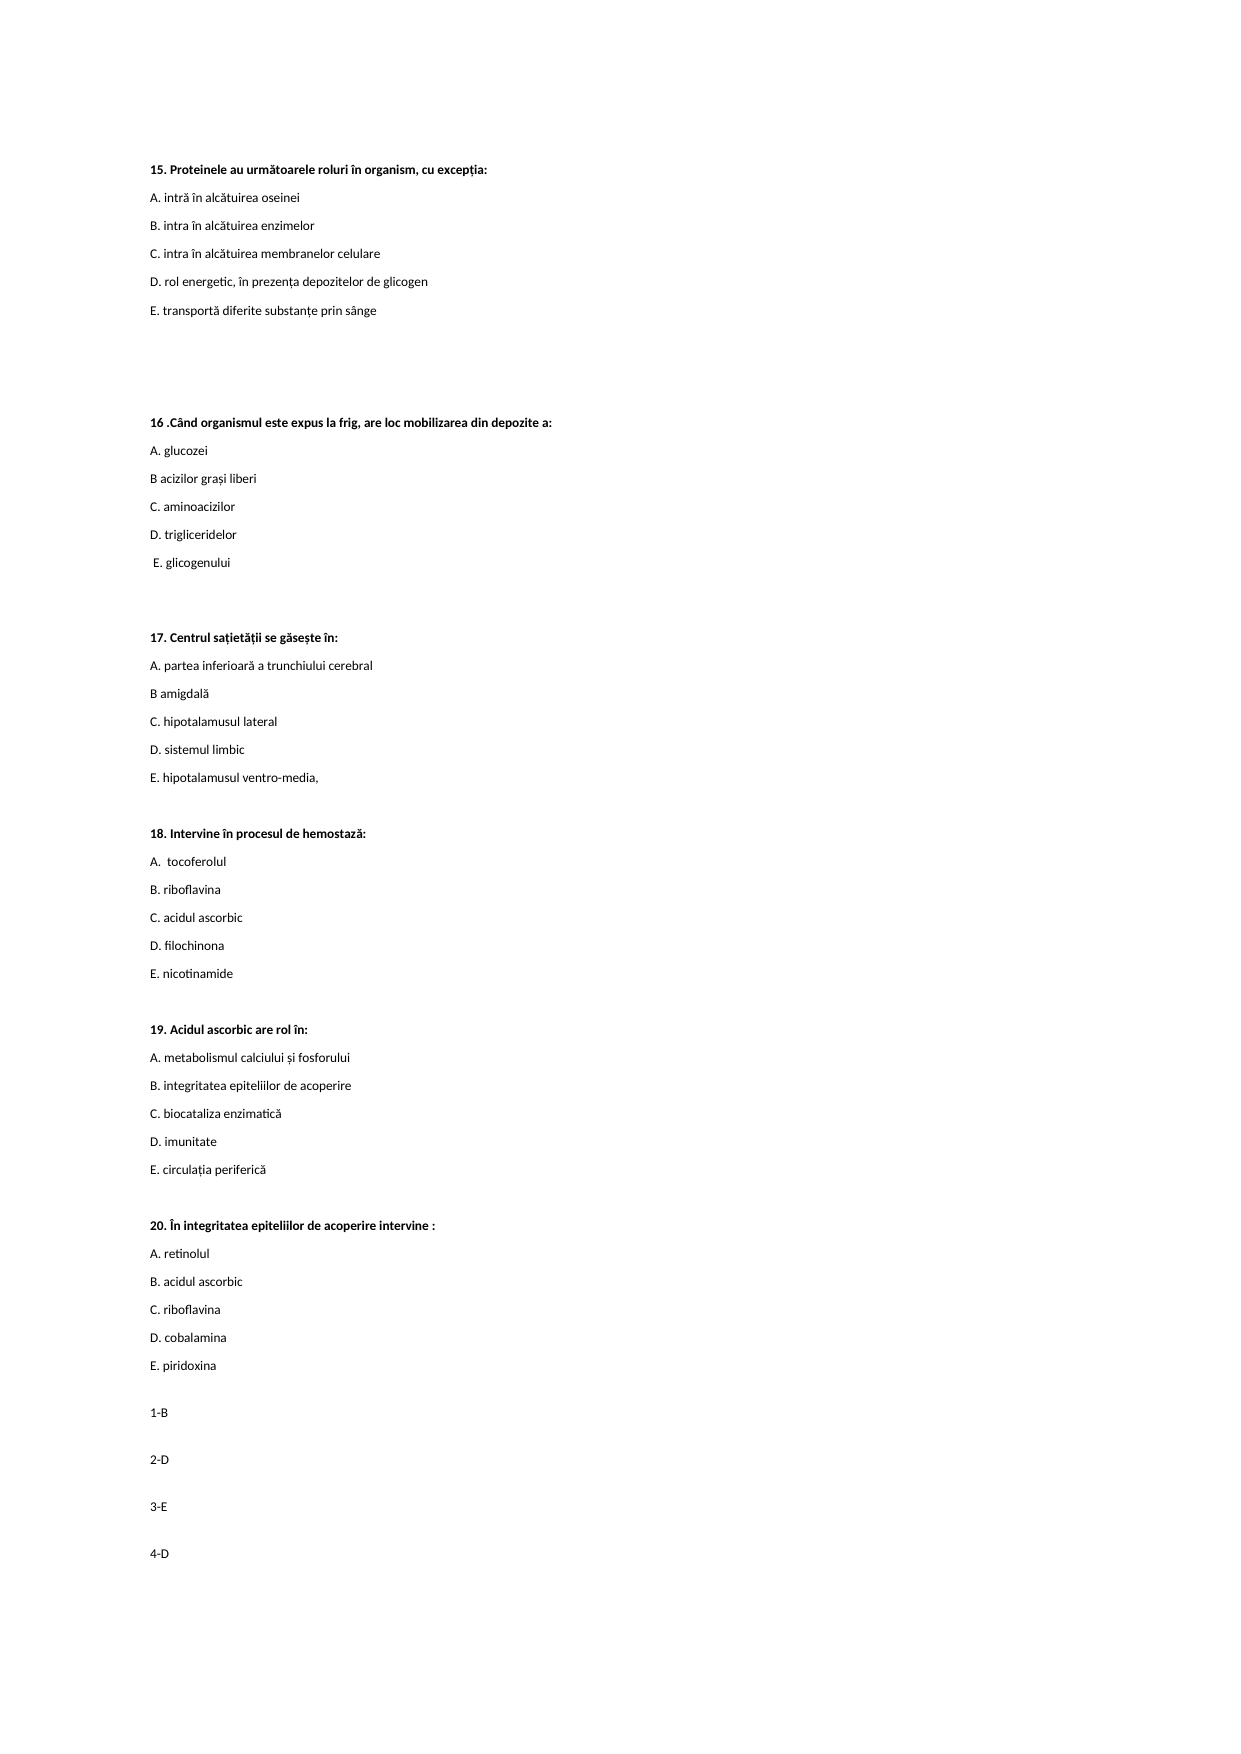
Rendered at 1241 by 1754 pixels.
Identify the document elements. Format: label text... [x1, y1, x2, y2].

text B amigdală [150, 673, 1090, 701]
text A. tocoferolul [150, 841, 1090, 869]
text D. cobalamina [150, 1318, 1090, 1346]
text D. imunitate [150, 1122, 1090, 1149]
text 4-D [150, 1533, 1090, 1561]
text C. riboflavina [150, 1290, 1090, 1318]
text E. piridoxina [150, 1346, 1090, 1374]
text B acizilor graşi liberi [150, 458, 1090, 486]
text B. intra în alcătuirea enzimelor [150, 206, 1090, 234]
text B. integritatea epiteliilor de acoperire [150, 1066, 1090, 1093]
text D. sistemul limbic [150, 729, 1090, 757]
text C. intra în alcătuirea membranelor celulare [150, 234, 1090, 262]
text 17. Centrul sațietății se găsește în: [150, 617, 1090, 645]
text B. riboflavina [150, 869, 1090, 897]
text E. nicotinamide [150, 953, 1090, 981]
text C. acidul ascorbic [150, 897, 1090, 925]
text 2-D [150, 1439, 1090, 1467]
text B. acidul ascorbic [150, 1262, 1090, 1290]
text 16 .Când organismul este expus la frig, are loc mobilizarea din depozite a: [150, 402, 1090, 430]
text 18. Intervine în procesul de hemostază: [150, 813, 1090, 841]
text D. filochinona [150, 925, 1090, 953]
text A. glucozei [150, 430, 1090, 458]
text 20. În integritatea epiteliilor de acoperire intervine : [150, 1206, 1090, 1234]
text 3-E [150, 1486, 1090, 1514]
text C. hipotalamusul lateral [150, 701, 1090, 729]
text C. aminoacizilor [150, 486, 1090, 514]
text E. circulaţia periferică [150, 1149, 1090, 1178]
text A. retinolul [150, 1234, 1090, 1262]
text A. partea inferioară a trunchiului cerebral [150, 645, 1090, 673]
text D. rol energetic, în prezenţa depozitelor de glicogen [150, 262, 1090, 290]
text 1-B [150, 1393, 1090, 1421]
text E. transportă diferite substanţe prin sânge [150, 290, 1090, 318]
text A. metabolismul calciului şi fosforului [150, 1037, 1090, 1066]
text D. trigliceridelor [150, 514, 1090, 542]
text 15. Proteinele au următoarele roluri în organism, cu excepţia: [150, 150, 1090, 178]
text E. hipotalamusul ventro-media, [150, 757, 1090, 785]
text E. glicogenului [150, 542, 1090, 570]
text A. intră în alcătuirea oseinei [150, 178, 1090, 206]
text C. biocataliza enzimatică [150, 1093, 1090, 1122]
text 19. Acidul ascorbic are rol în: [150, 1009, 1090, 1037]
